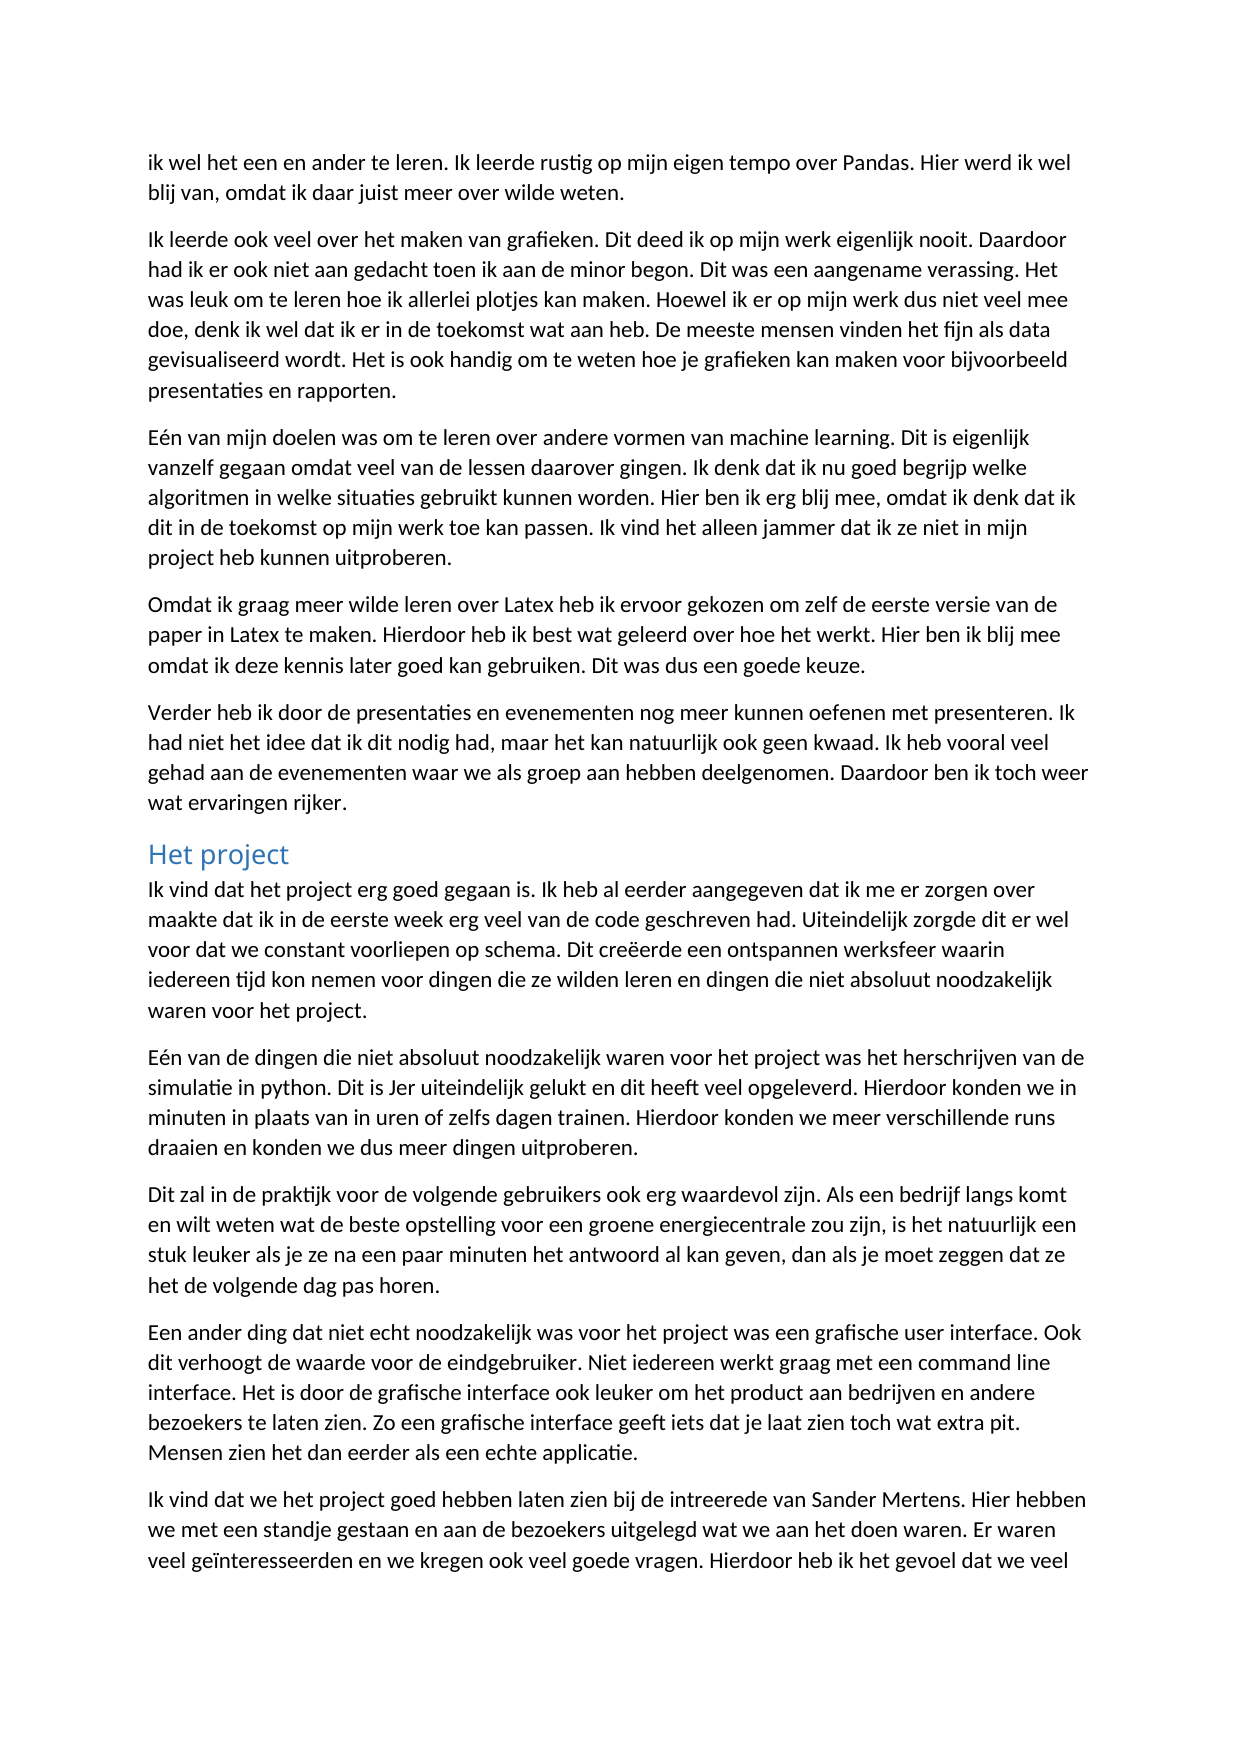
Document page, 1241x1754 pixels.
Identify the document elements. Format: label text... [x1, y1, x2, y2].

subtitle Het project [148, 835, 1093, 872]
text Ik leerde ook veel over het maken van grafieken. Dit deed ik op mijn werk eigenlijk nooit. Daardoor had ik er ook niet aan gedacht toen ik aan de minor begon. Dit was een aangename verassing. Het was leuk om te leren hoe ik allerlei plotjes kan maken. Hoewel ik er op mijn werk dus niet veel mee doe, denk ik wel dat ik er in de toekomst wat aan heb. De meeste mensen vinden het fijn als data gevisualiseerd wordt. Het is ook handig om te weten hoe je grafieken kan maken voor bijvoorbeeld presentaties en rapporten. [148, 225, 1093, 404]
text Eén van mijn doelen was om te leren over andere vormen van machine learning. Dit is eigenlijk vanzelf gegaan omdat veel van de lessen daarover gingen. Ik denk dat ik nu goed begrijp welke algoritmen in welke situaties gebruikt kunnen worden. Hier ben ik erg blij mee, omdat ik denk dat ik dit in de toekomst op mijn werk toe kan passen. Ik vind het alleen jammer dat ik ze niet in mijn project heb kunnen uitproberen. [148, 423, 1093, 571]
text Dit zal in de praktijk voor de volgende gebruikers ook erg waardevol zijn. Als een bedrijf langs komt en wilt weten wat de beste opstelling voor een groene energiecentrale zou zijn, is het natuurlijk een stuk leuker als je ze na een paar minuten het antwoord al kan geven, dan als je moet zeggen dat ze het de volgende dag pas horen. [148, 1180, 1093, 1299]
text Ik vind dat het project erg goed gegaan is. Ik heb al eerder aangegeven dat ik me er zorgen over maakte dat ik in de eerste week erg veel van de code geschreven had. Uiteindelijk zorgde dit er wel voor dat we constant voorliepen op schema. Dit creëerde een ontspannen werksfeer waarin iedereen tijd kon nemen voor dingen die ze wilden leren en dingen die niet absoluut noodzakelijk waren voor het project. [148, 875, 1093, 1024]
text Verder heb ik door de presentaties en evenementen nog meer kunnen oefenen met presenteren. Ik had niet het idee dat ik dit nodig had, maar het kan natuurlijk ook geen kwaad. Ik heb vooral veel gehad aan de evenementen waar we als groep aan hebben deelgenomen. Daardoor ben ik toch weer wat ervaringen rijker. [148, 698, 1093, 816]
text Eén van de dingen die niet absoluut noodzakelijk waren voor het project was het herschrijven van de simulatie in python. Dit is Jer uiteindelijk gelukt en dit heeft veel opgeleverd. Hierdoor konden we in minuten in plaats van in uren of zelfs dagen trainen. Hierdoor konden we meer verschillende runs draaien en konden we dus meer dingen uitproberen. [148, 1043, 1093, 1161]
text Een ander ding dat niet echt noodzakelijk was voor het project was een grafische user interface. Ook dit verhoogt de waarde voor de eindgebruiker. Niet iedereen werkt graag met een command line interface. Het is door de grafische interface ook leuker om het product aan bedrijven en andere bezoekers te laten zien. Zo een grafische interface geeft iets dat je laat zien toch wat extra pit. Mensen zien het dan eerder als een echte applicatie. [148, 1318, 1093, 1466]
text Omdat ik graag meer wilde leren over Latex heb ik ervoor gekozen om zelf de eerste versie van de paper in Latex te maken. Hierdoor heb ik best wat geleerd over hoe het werkt. Hier ben ik blij mee omdat ik deze kennis later goed kan gebruiken. Dit was dus een goede keuze. [148, 590, 1093, 679]
